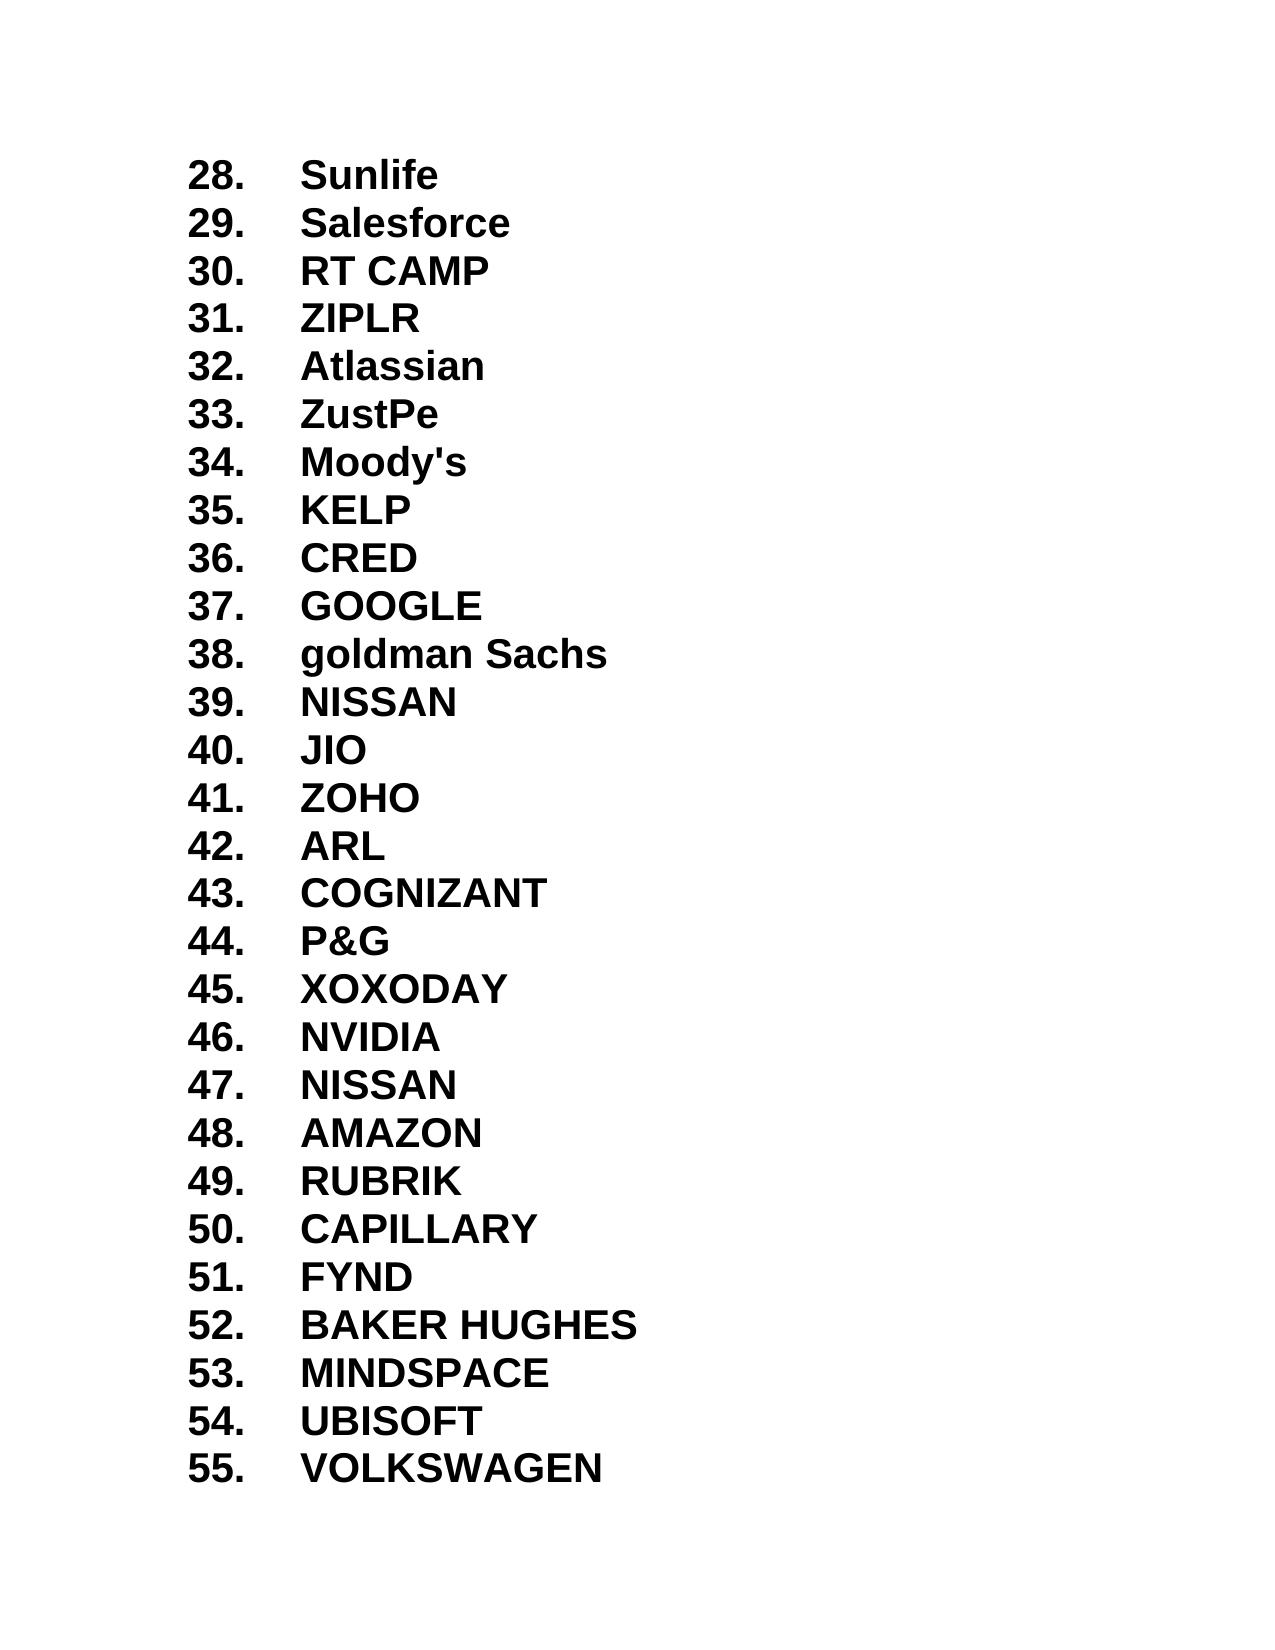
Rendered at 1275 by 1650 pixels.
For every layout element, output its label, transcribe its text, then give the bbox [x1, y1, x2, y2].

list KELP [187, 485, 1125, 533]
list ARL [187, 821, 1125, 869]
list ZIPLR [187, 294, 1125, 342]
list CAPILLARY [187, 1204, 1125, 1252]
list P&G [187, 917, 1125, 964]
list CRED [187, 533, 1125, 581]
list goldman Sachs [187, 629, 1125, 677]
list AMAZON [187, 1108, 1125, 1156]
list JIO [187, 725, 1125, 773]
list ZustPe [187, 389, 1125, 437]
list RUBRIK [187, 1156, 1125, 1204]
list NVIDIA [187, 1012, 1125, 1060]
list NISSAN [187, 1060, 1125, 1108]
list VOLKSWAGEN [187, 1444, 1125, 1492]
list NISSAN [187, 677, 1125, 725]
list Moody's [187, 437, 1125, 485]
list MINDSPACE [187, 1348, 1125, 1396]
list Atlassian [187, 342, 1125, 389]
list BAKER HUGHES [187, 1300, 1125, 1348]
list ZOHO [187, 773, 1125, 821]
list UBISOFT [187, 1396, 1125, 1444]
list COGNIZANT [187, 869, 1125, 917]
list GOOGLE [187, 581, 1125, 629]
list Sunlife [187, 150, 1125, 198]
list Salesforce [187, 198, 1125, 246]
list XOXODAY [187, 964, 1125, 1012]
list RT CAMP [187, 246, 1125, 294]
list FYND [187, 1252, 1125, 1300]
